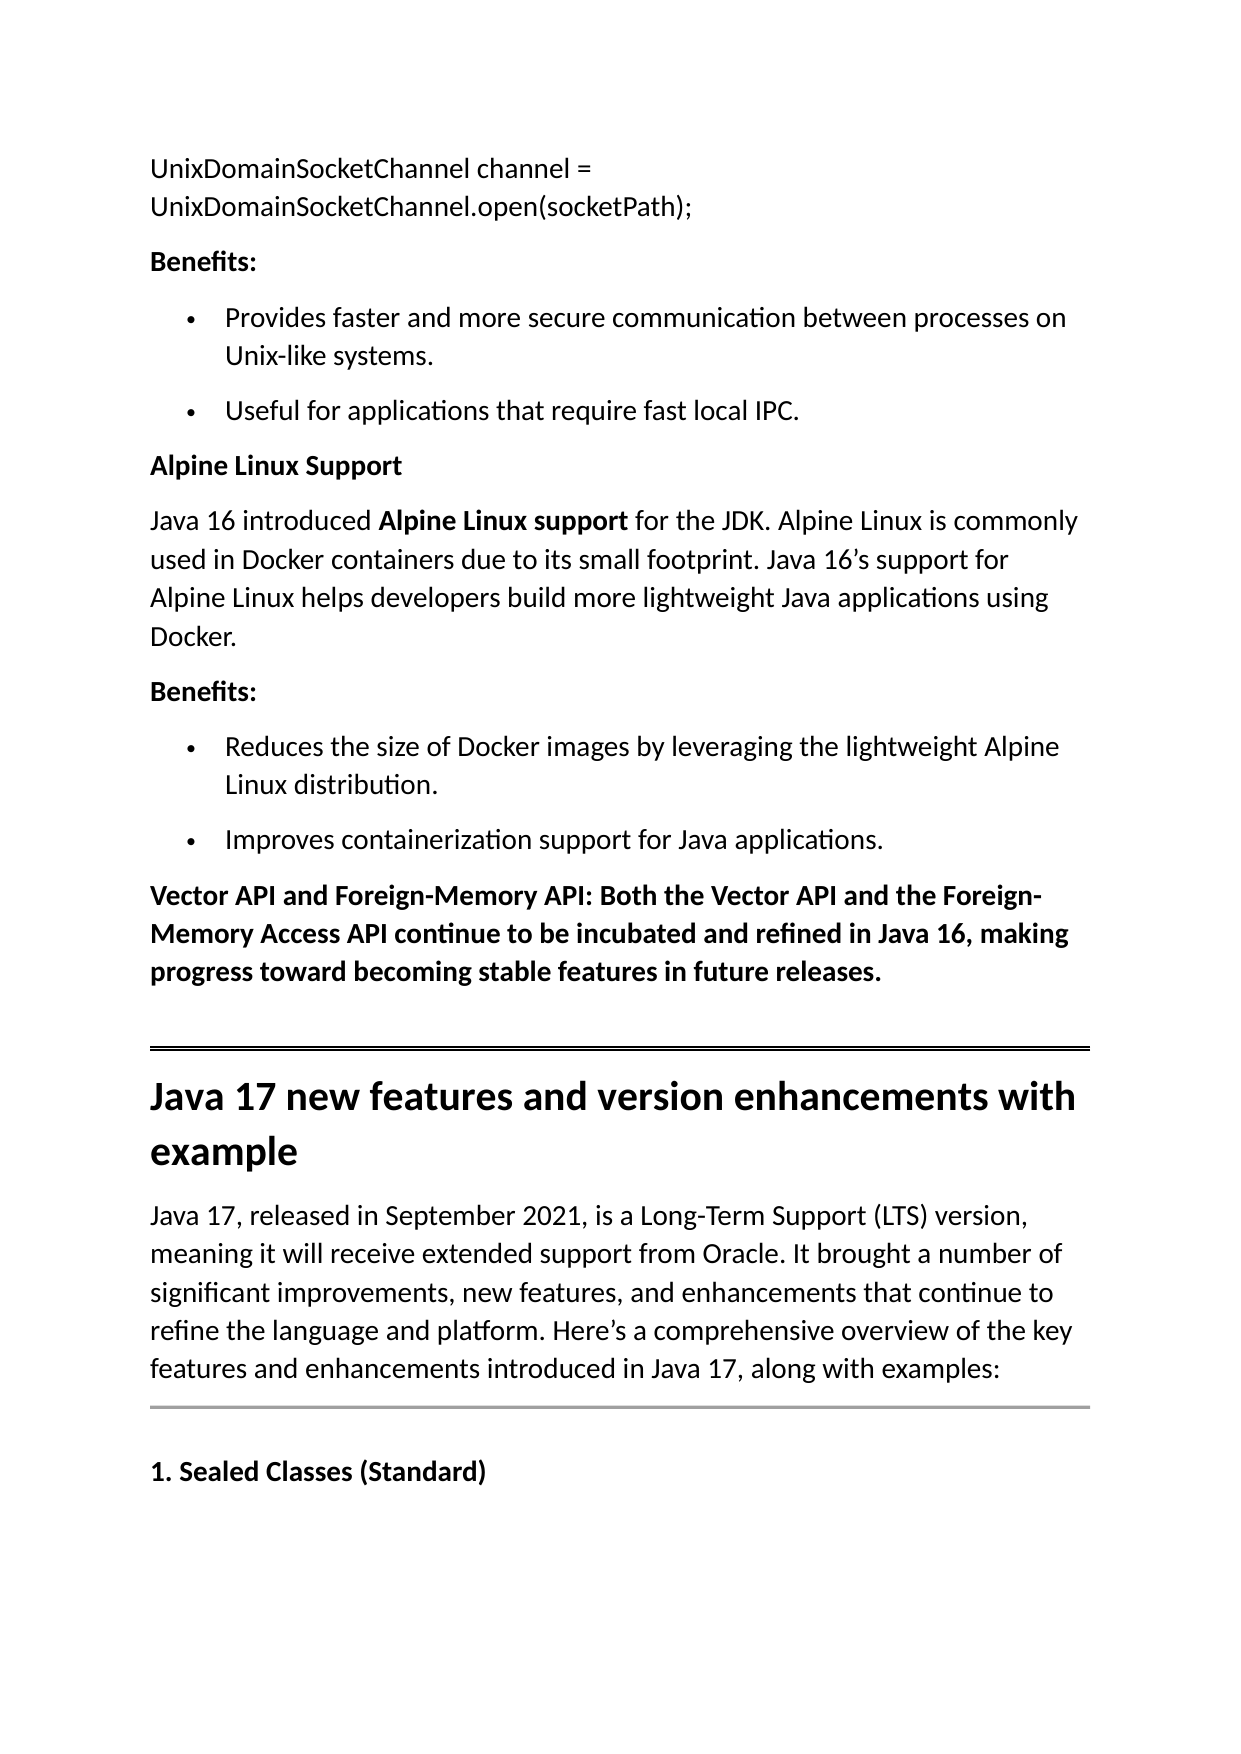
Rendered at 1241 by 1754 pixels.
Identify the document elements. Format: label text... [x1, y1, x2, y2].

list Reduces the size of Docker images by leveraging the lightweight Alpine Linux distribution. [187, 1119, 1090, 1193]
text UnixDomainSocketChannel channel = UnixDomainSocketChannel.open(socketPath); [150, 541, 1090, 615]
text Example: [150, 431, 1090, 466]
text Unix-Domain Socket Channels (JEP 380) [150, 205, 1090, 241]
text 10. Other Miscellaneous Features and Enhancements [150, 150, 1090, 186]
text Alpine Linux Support [150, 838, 1090, 874]
list Useful for applications that require fast local IPC. [187, 783, 1090, 819]
text Benefits: [150, 1064, 1090, 1099]
text Java 16 introduced support for Unix-domain socket channels on Unix-like systems. Unix-domain sockets are used for inter-process communication (IPC) and are faster and more secure than network-based socket communication for processes running on the same machine. [150, 260, 1090, 411]
text Vector API and Foreign-Memory API: Both the Vector API and the Foreign-Memory Access API continue to be incubated and refined in Java 16, making progress toward becoming stable features in future releases. [150, 1267, 1090, 1380]
text Java 16 introduced Alpine Linux support for the JDK. Alpine Linux is commonly used in Docker containers due to its small footprint. Java 16’s support for Alpine Linux helps developers build more lightweight Java applications using Docker. [150, 893, 1090, 1044]
text Benefits: [150, 634, 1090, 670]
list Improves containerization support for Java applications. [187, 1212, 1090, 1248]
text Path socketPath = Paths.get("/tmp/mysocket"); [150, 486, 1090, 521]
list Provides faster and more secure communication between processes on Unix-like systems. [187, 689, 1090, 763]
text Java 17 new features and version enhancements with example [150, 1461, 1090, 1567]
